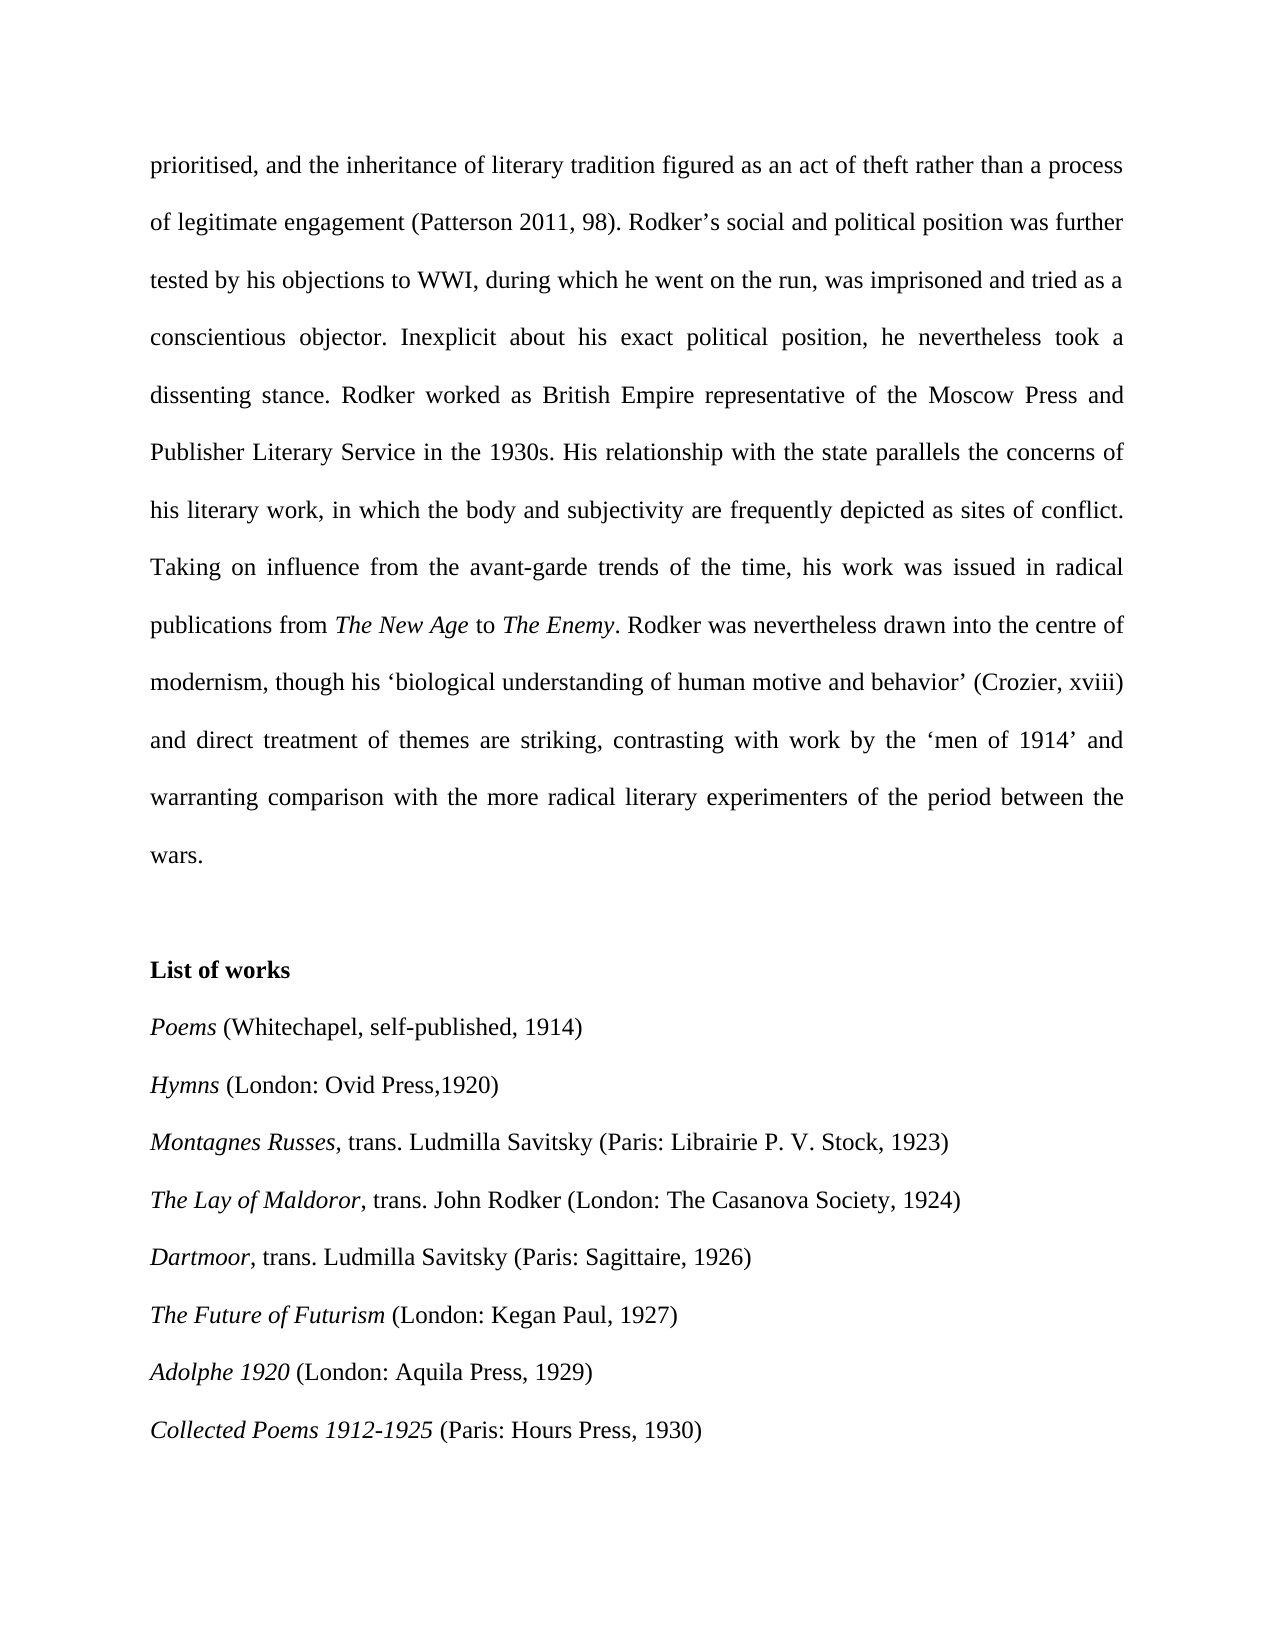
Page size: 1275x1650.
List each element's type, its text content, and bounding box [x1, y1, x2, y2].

text Adolphe 1920 (London: Aquila Press, 1929) [150, 1357, 1125, 1386]
text Hymns (London: Ovid Press,1920) [150, 1070, 1125, 1099]
text Poems (Whitechapel, self-published, 1914) [150, 1012, 1125, 1041]
text List of works [150, 955, 1125, 984]
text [150, 150, 1125, 869]
text Dartmoor, trans. Ludmilla Savitsky (Paris: Sagittaire, 1926) [150, 1242, 1125, 1271]
text The Lay of Maldoror, trans. John Rodker (London: The Casanova Society, 1924) [150, 1185, 1125, 1214]
text The Future of Futurism (London: Kegan Paul, 1927) [150, 1300, 1125, 1329]
text Collected Poems 1912-1925 (Paris: Hours Press, 1930) [150, 1415, 1125, 1444]
text Montagnes Russes, trans. Ludmilla Savitsky (Paris: Librairie P. V. Stock, 1923) [150, 1127, 1125, 1156]
